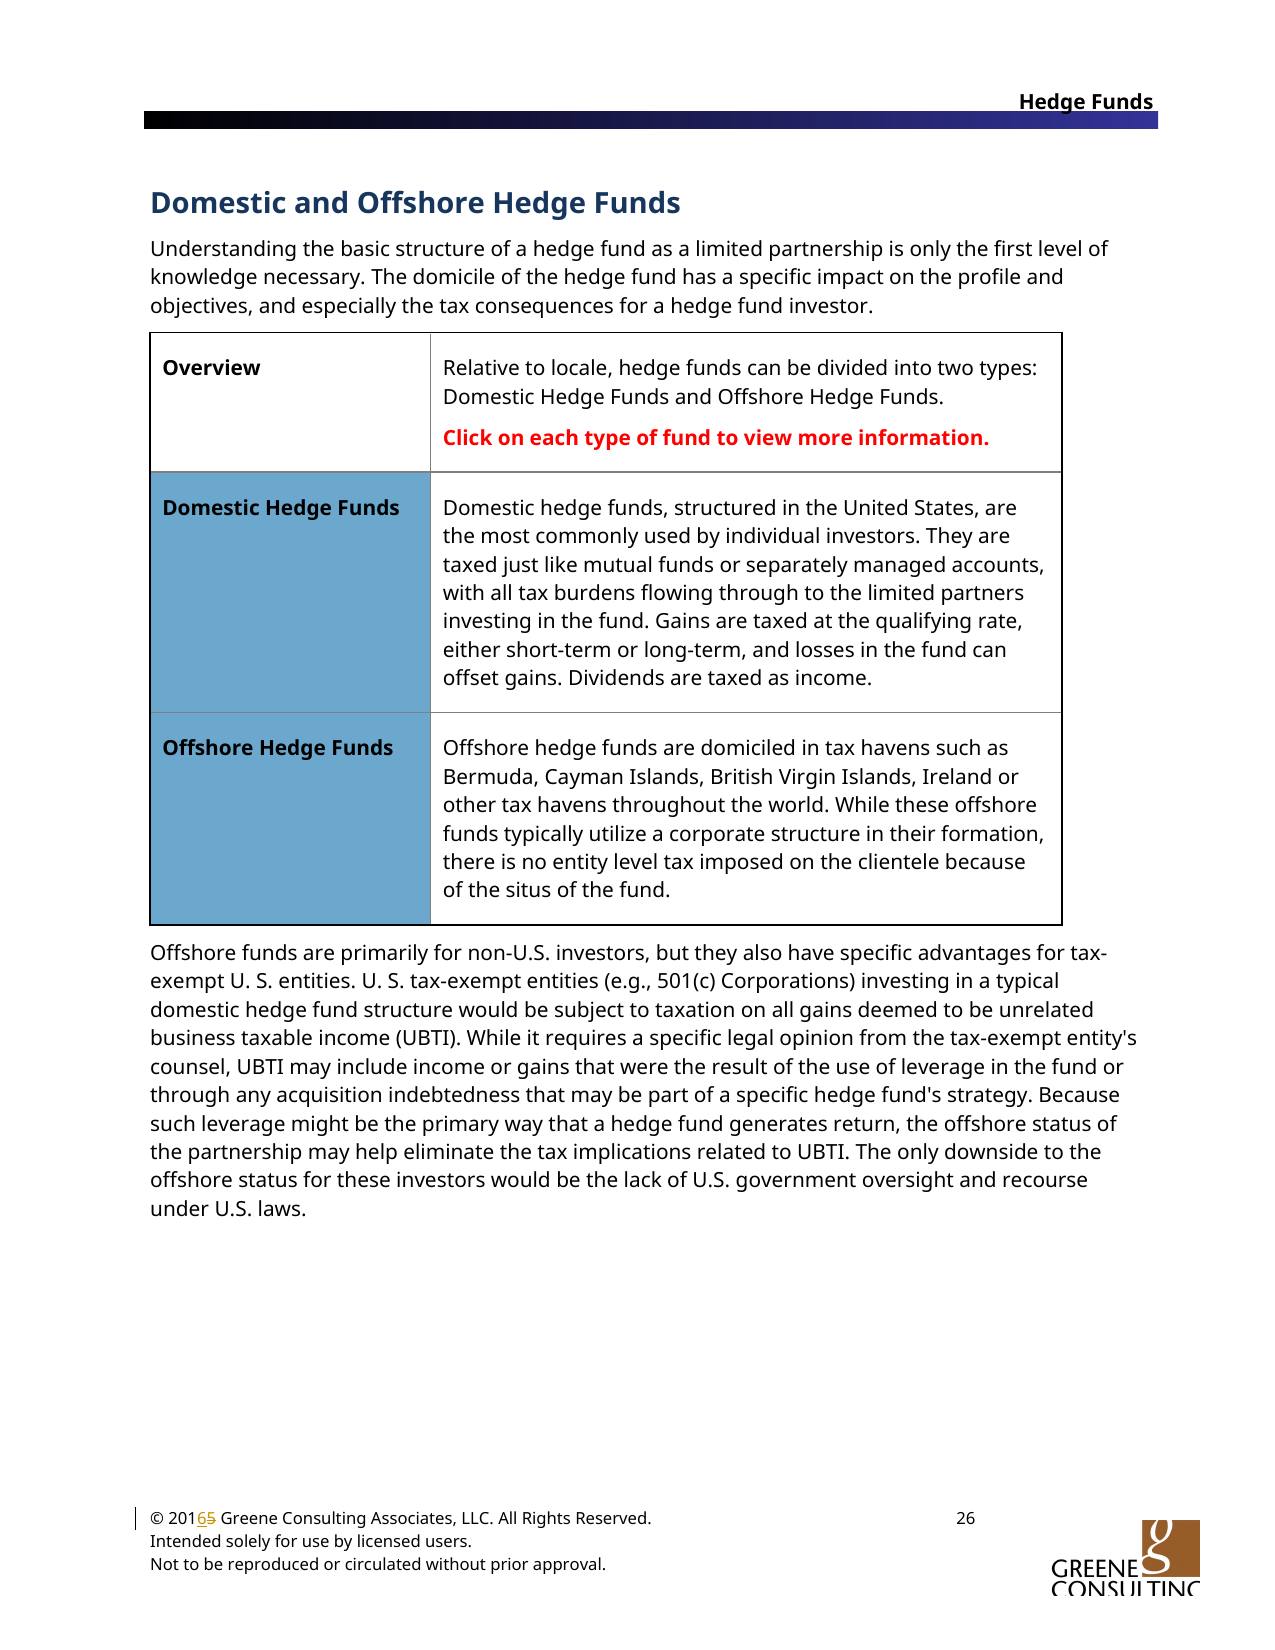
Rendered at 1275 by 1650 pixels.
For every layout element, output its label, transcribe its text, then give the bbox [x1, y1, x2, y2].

table_cell Offshore Hedge Funds [151, 713, 430, 924]
table_cell Domestic hedge funds, structured in the United States, are the most commonly used by individual investors. They are taxed just like mutual funds or separately managed accounts, with all tax burdens flowing through to the limited partners investing in the fund. Gains are taxed at the qualifying rate, either short-term or long-term, and losses in the fund can offset gains. Dividends are taxed as income. [431, 473, 1061, 712]
text Offshore funds are primarily for non-U.S. investors, but they also have specific advantages for tax-exempt U. S. entities. U. S. tax-exempt entities (e.g., 501(c) Corporations) investing in a typical domestic hedge fund structure would be subject to taxation on all gains deemed to be unrelated business taxable income (UBTI). While it requires a specific legal opinion from the tax-exempt entity's counsel, UBTI may include income or gains that were the result of the use of leverage in the fund or through any acquisition indebtedness that may be part of a specific hedge fund's strategy. Because such leverage might be the primary way that a hedge fund generates return, the offshore status of the partnership may help eliminate the tax implications related to UBTI. The only downside to the offshore status for these investors would be the lack of U.S. government oversight and recourse under U.S. laws. [150, 938, 1144, 1222]
table_header Overview [151, 333, 430, 471]
text Understanding the basic structure of a hedge fund as a limited partnership is only the first level of knowledge necessary. The domicile of the hedge fund has a specific impact on the profile and objectives, and especially the tax consequences for a hedge fund investor. [150, 234, 1144, 319]
table_cell Domestic Hedge Funds [151, 473, 430, 712]
table_cell Offshore hedge funds are domiciled in tax havens such as Bermuda, Cayman Islands, British Virgin Islands, Ireland or other tax havens throughout the world. While these offshore funds typically utilize a corporate structure in their formation, there is no entity level tax imposed on the clientele because of the situs of the fund. [431, 713, 1061, 924]
subtitle Domestic and Offshore Hedge Funds [150, 182, 1144, 222]
picture [1050, 1520, 1200, 1596]
table_header Relative to locale, hedge funds can be divided into two types: Domestic Hedge Funds and Offshore Hedge Funds. Click on each type of fund to view more information. [431, 333, 1061, 471]
